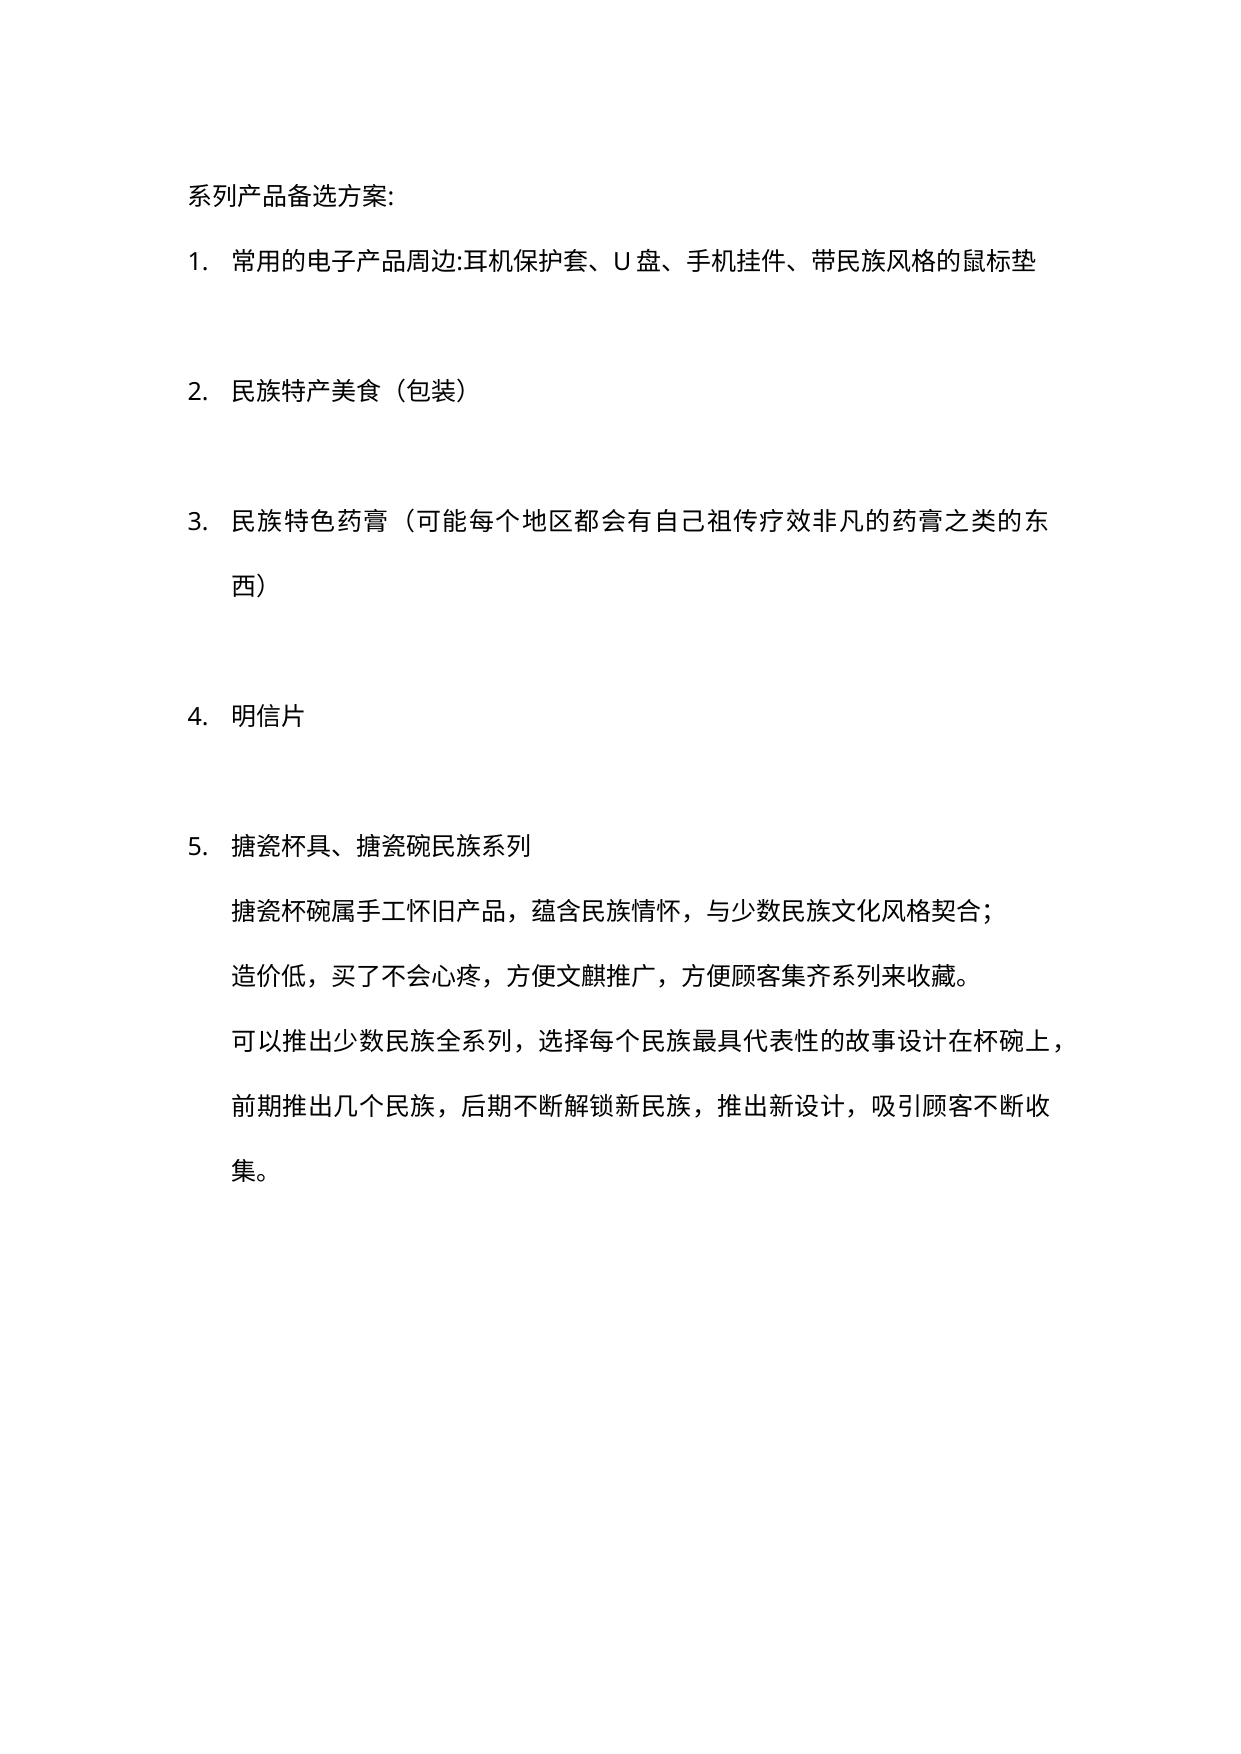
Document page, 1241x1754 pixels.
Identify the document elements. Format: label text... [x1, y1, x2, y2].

list 明信片 [187, 682, 1053, 747]
list 常用的电子产品周边:耳机保护套、U盘、手机挂件、带民族风格的鼠标垫 [187, 227, 1053, 292]
list 搪瓷杯碗属手工怀旧产品，蕴含民族情怀，与少数民族文化风格契合； [231, 877, 1053, 942]
list 可以推出少数民族全系列，选择每个民族最具代表性的故事设计在杯碗上，前期推出几个民族，后期不断解锁新民族，推出新设计，吸引顾客不断收集。 [231, 1007, 1053, 1202]
list 民族特色药膏（可能每个地区都会有自己祖传疗效非凡的药膏之类的东西） [187, 487, 1053, 617]
text 系列产品备选方案: [187, 162, 1053, 227]
list 造价低，买了不会心疼，方便文麒推广，方便顾客集齐系列来收藏。 [231, 942, 1053, 1007]
list 民族特产美食（包装） [187, 357, 1053, 422]
list 搪瓷杯具、搪瓷碗民族系列 [187, 812, 1053, 877]
